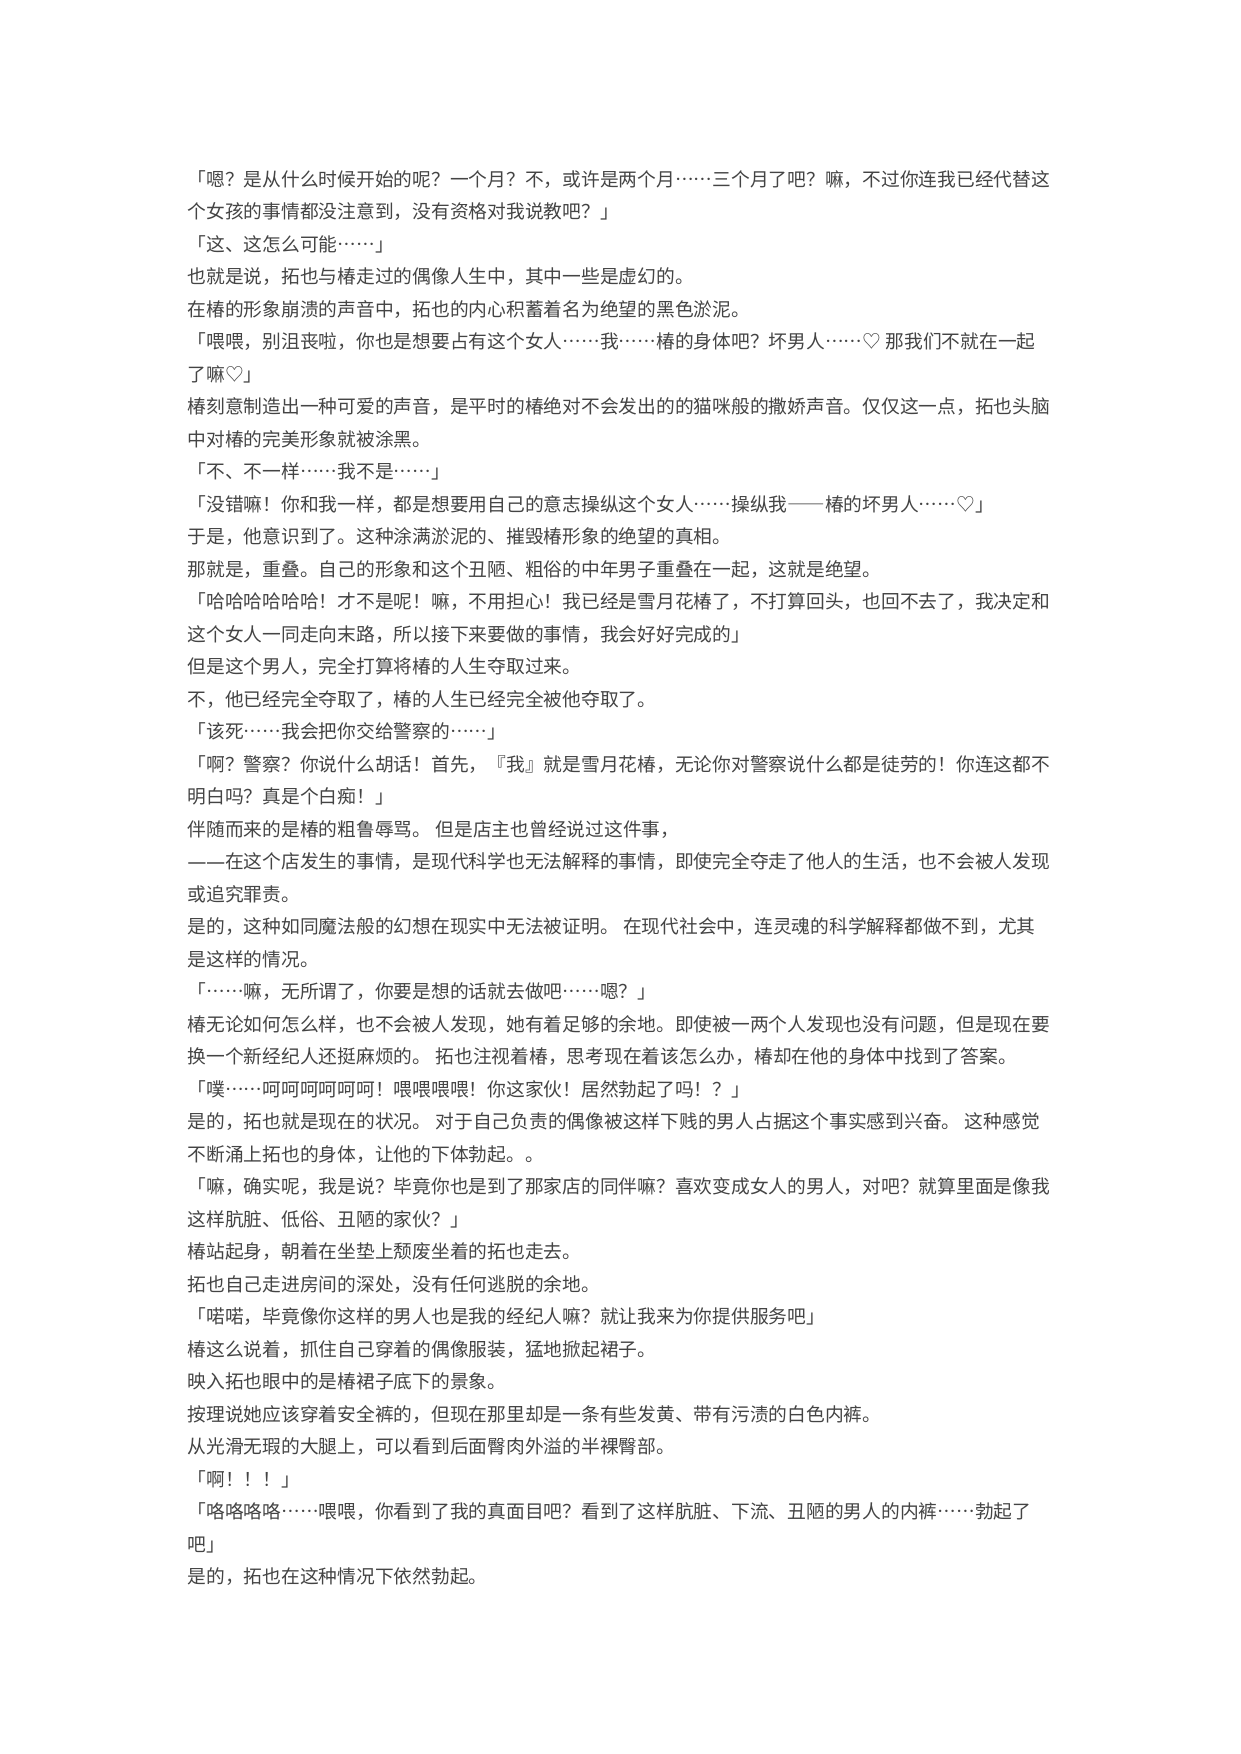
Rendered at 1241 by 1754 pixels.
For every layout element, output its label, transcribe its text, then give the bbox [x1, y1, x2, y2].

text 从光滑无瑕的大腿上，可以看到后面臀肉外溢的半裸臀部。 [187, 1429, 1053, 1462]
text 「咯咯咯咯……喂喂，你看到了我的真面目吧？看到了这样肮脏、下流、丑陋的男人的内裤……勃起了吧」 [187, 1494, 1053, 1559]
text 是的，拓也在这种情况下依然勃起。 [187, 1559, 1053, 1592]
text ——在这个店发生的事情，是现代科学也无法解释的事情，即使完全夺走了他人的生活，也不会被人发现或追究罪责。 [187, 844, 1053, 909]
text 不，他已经完全夺取了，椿的人生已经完全被他夺取了。 [187, 682, 1053, 714]
text 「啊？警察？你说什么胡话！首先，『我』就是雪月花椿，无论你对警察说什么都是徒劳的！你连这都不明白吗？真是个白痴！」 [187, 747, 1053, 812]
text 「该死……我会把你交给警察的……」 [187, 714, 1053, 747]
text 那就是，重叠。自己的形象和这个丑陋、粗俗的中年男子重叠在一起，这就是绝望。 [187, 552, 1053, 584]
text 椿无论如何怎么样，也不会被人发现，她有着足够的余地。即使被一两个人发现也没有问题，但是现在要换一个新经纪人还挺麻烦的。 拓也注视着椿，思考现在着该怎么办，椿却在他的身体中找到了答案。 [187, 1007, 1053, 1072]
text 于是，他意识到了。这种涂满淤泥的、摧毁椿形象的绝望的真相。 [187, 519, 1053, 552]
text 「嘛，确实呢，我是说？毕竟你也是到了那家店的同伴嘛？喜欢变成女人的男人，对吧？就算里面是像我这样肮脏、低俗、丑陋的家伙？」 [187, 1169, 1053, 1234]
text 「噗……呵呵呵呵呵呵！喂喂喂喂！你这家伙！居然勃起了吗！？」 [187, 1072, 1053, 1104]
text 「没错嘛！你和我一样，都是想要用自己的意志操纵这个女人……操纵我——椿的坏男人……♡」 [187, 487, 1053, 519]
text 映入拓也眼中的是椿裙子底下的景象。 [187, 1364, 1053, 1397]
text 椿这么说着，抓住自己穿着的偶像服装，猛地掀起裙子。 [187, 1332, 1053, 1364]
text 「喂喂，别沮丧啦，你也是想要占有这个女人……我……椿的身体吧？坏男人……♡ 那我们不就在一起了嘛♡」 [187, 324, 1053, 389]
text 「啊！！！」 [187, 1462, 1053, 1494]
text 「哈哈哈哈哈哈！才不是呢！嘛，不用担心！我已经是雪月花椿了，不打算回头，也回不去了，我决定和这个女人一同走向末路，所以接下来要做的事情，我会好好完成的」 [187, 584, 1053, 649]
text 「不、不一样……我不是……」 [187, 454, 1053, 487]
text 椿站起身，朝着在坐垫上颓废坐着的拓也走去。 [187, 1234, 1053, 1267]
text 「嗯？是从什么时候开始的呢？一个月？不，或许是两个月……三个月了吧？嘛，不过你连我已经代替这个女孩的事情都没注意到，没有资格对我说教吧？」 [187, 162, 1053, 227]
text 但是这个男人，完全打算将椿的人生夺取过来。 [187, 649, 1053, 682]
text 是的，这种如同魔法般的幻想在现实中无法被证明。 在现代社会中，连灵魂的科学解释都做不到，尤其是这样的情况。 [187, 909, 1053, 974]
text 「……嘛，无所谓了，你要是想的话就去做吧……嗯？」 [187, 974, 1053, 1007]
text 椿刻意制造出一种可爱的声音，是平时的椿绝对不会发出的的猫咪般的撒娇声音。仅仅这一点，拓也头脑中对椿的完美形象就被涂黑。 [187, 389, 1053, 454]
text 按理说她应该穿着安全裤的，但现在那里却是一条有些发黄、带有污渍的白色内裤。 [187, 1397, 1053, 1429]
text 「喏喏，毕竟像你这样的男人也是我的经纪人嘛？就让我来为你提供服务吧」 [187, 1299, 1053, 1332]
text 伴随而来的是椿的粗鲁辱骂。 但是店主也曾经说过这件事， [187, 812, 1053, 844]
text 「这、这怎么可能……」 [187, 227, 1053, 259]
text 是的，拓也就是现在的状况。 对于自己负责的偶像被这样下贱的男人占据这个事实感到兴奋。 这种感觉不断涌上拓也的身体，让他的下体勃起。。 [187, 1104, 1053, 1169]
text 也就是说，拓也与椿走过的偶像人生中，其中一些是虚幻的。 [187, 259, 1053, 292]
text 拓也自己走进房间的深处，没有任何逃脱的余地。 [187, 1267, 1053, 1299]
text 在椿的形象崩溃的声音中，拓也的内心积蓄着名为绝望的黑色淤泥。 [187, 292, 1053, 324]
